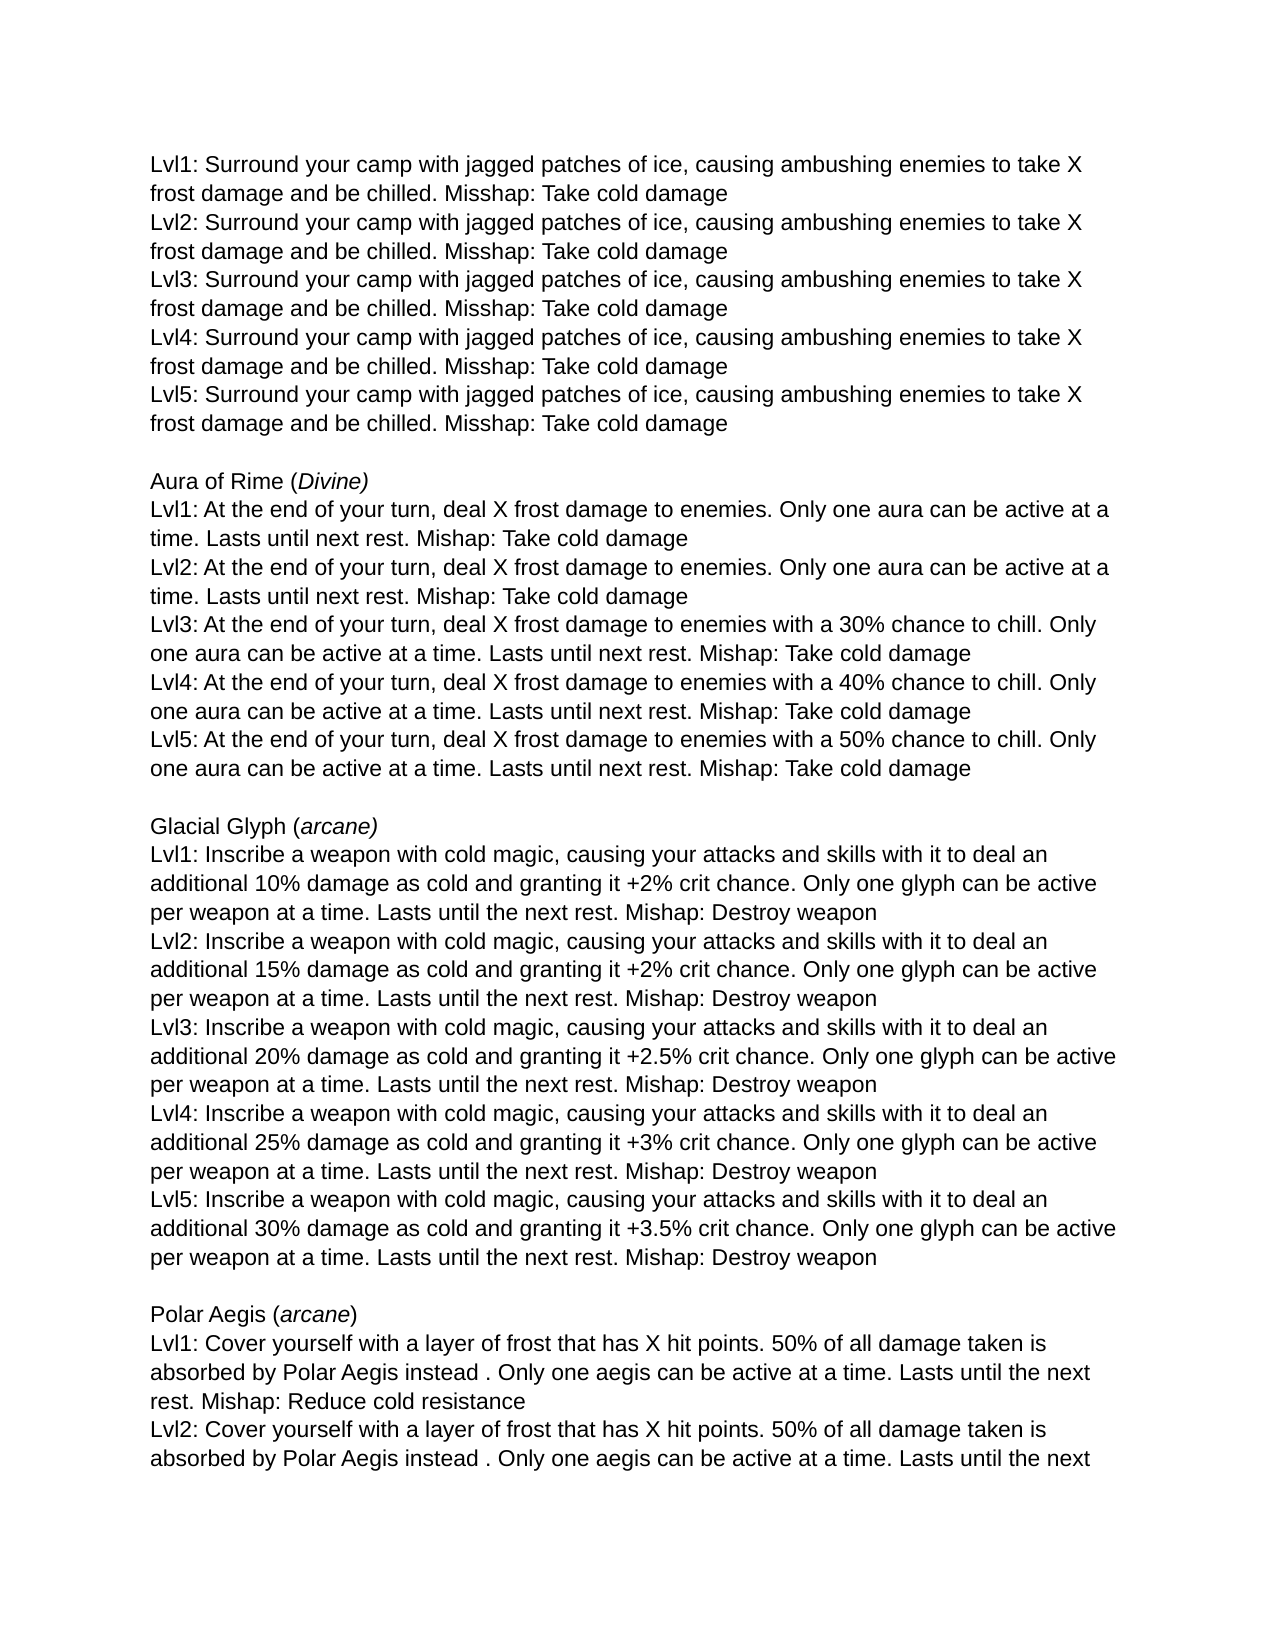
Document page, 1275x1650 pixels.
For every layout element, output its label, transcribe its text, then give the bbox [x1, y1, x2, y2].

text Polar Aegis (arcane) [150, 1300, 1125, 1329]
text Glacial Glyph (arcane) Lvl1: Inscribe a weapon with cold magic, causing your attacks and skills with it to deal an additional 10% damage as cold and granting it +2% crit chance. Only one glyph can be active per weapon at a time. Lasts until the next rest. Mishap: Destroy weapon Lvl2: Inscribe a weapon with cold magic, causing your attacks and skills with it to deal an additional 15% damage as cold and granting it +2% crit chance. Only one glyph can be active per weapon at a time. Lasts until the next rest. Mishap: Destroy weapon Lvl3: Inscribe a weapon with cold magic, causing your attacks and skills with it to deal an additional 20% damage as cold and granting it +2.5% crit chance. Only one glyph can be active per weapon at a time. Lasts until the next rest. Mishap: Destroy weapon Lvl4: Inscribe a weapon with cold magic, causing your attacks and skills with it to deal an additional 25% damage as cold and granting it +3% crit chance. Only one glyph can be active per weapon at a time. Lasts until the next rest. Mishap: Destroy weapon [150, 811, 1125, 1185]
text Lvl3: At the end of your turn, deal X frost damage to enemies with a 30% chance to chill. Only one aura can be active at a time. Lasts until next rest. Mishap: Take cold damage Lvl4: At the end of your turn, deal X frost damage to enemies with a 40% chance to chill. Only one aura can be active at a time. Lasts until next rest. Mishap: Take cold damage Lvl5: At the end of your turn, deal X frost damage to enemies with a 50% chance to chill. Only one aura can be active at a time. Lasts until next rest. Mishap: Take cold damage [150, 610, 1125, 782]
text Lvl2: At the end of your turn, deal X frost damage to enemies. Only one aura can be active at a time. Lasts until next rest. Mishap: Take cold damage [150, 552, 1125, 610]
text Lvl5: Inscribe a weapon with cold magic, causing your attacks and skills with it to deal an additional 30% damage as cold and granting it +3.5% crit chance. Only one glyph can be active per weapon at a time. Lasts until the next rest. Mishap: Destroy weapon [150, 1185, 1125, 1271]
text Lvl1: Cover yourself with a layer of frost that has X hit points. 50% of all damage taken is absorbed by Polar Aegis instead . Only one aegis can be active at a time. Lasts until the next rest. Mishap: Reduce cold resistance [150, 1329, 1125, 1415]
text Aura of Rime (Divine) Lvl1: At the end of your turn, deal X frost damage to enemies. Only one aura can be active at a time. Lasts until next rest. Mishap: Take cold damage [150, 466, 1125, 552]
